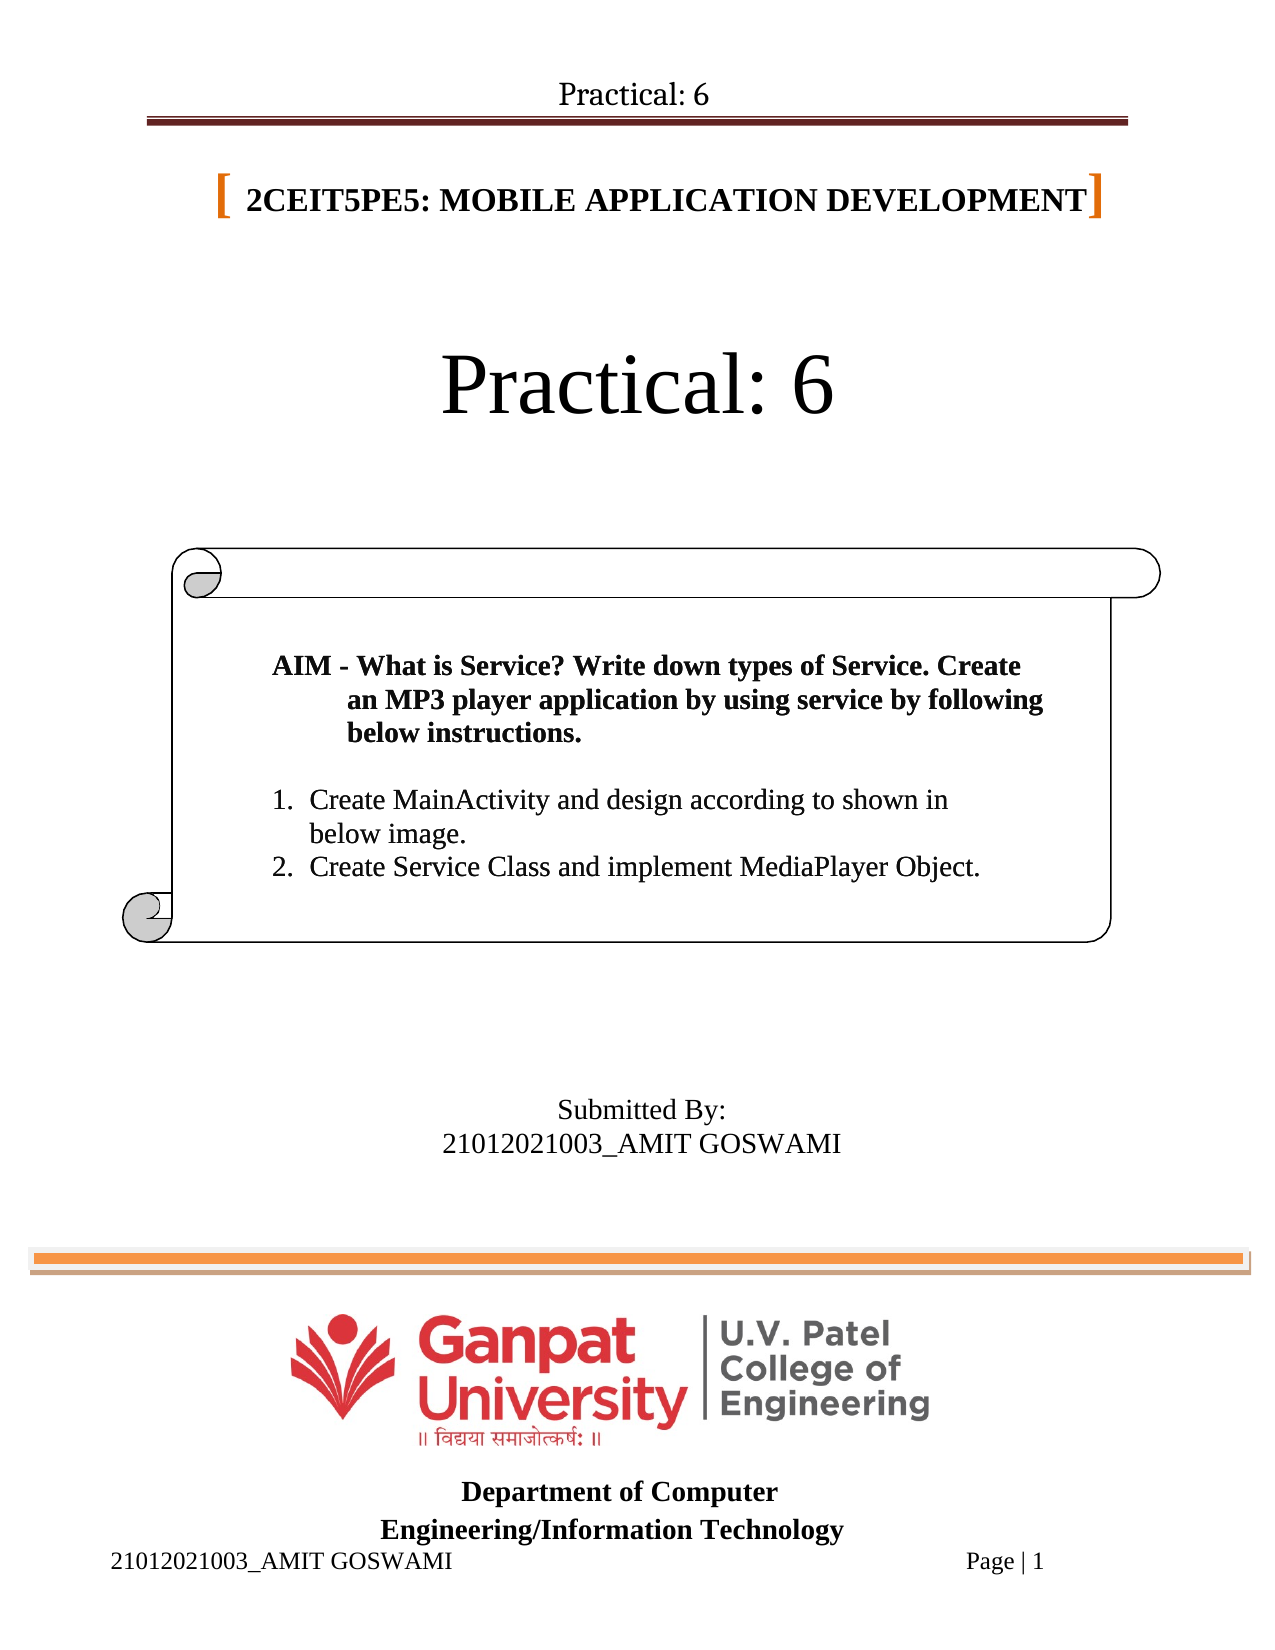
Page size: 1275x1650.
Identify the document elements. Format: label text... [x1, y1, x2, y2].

picture [146, 892, 173, 919]
text 21012021003_AMIT GOSWAMI [110, 1126, 1173, 1159]
text Submitted By: [110, 1092, 1173, 1126]
title Practical: 6 [438, 331, 838, 432]
text [ 2CEIT5PE5: MOBILE APPLICATION DEVELOPMENT] [214, 161, 1173, 223]
picture [290, 1314, 929, 1446]
text Department of Computer Engineering/Information Technology [380, 1474, 856, 1546]
picture [184, 572, 192, 579]
picture [186, 574, 220, 596]
picture [207, 579, 222, 597]
